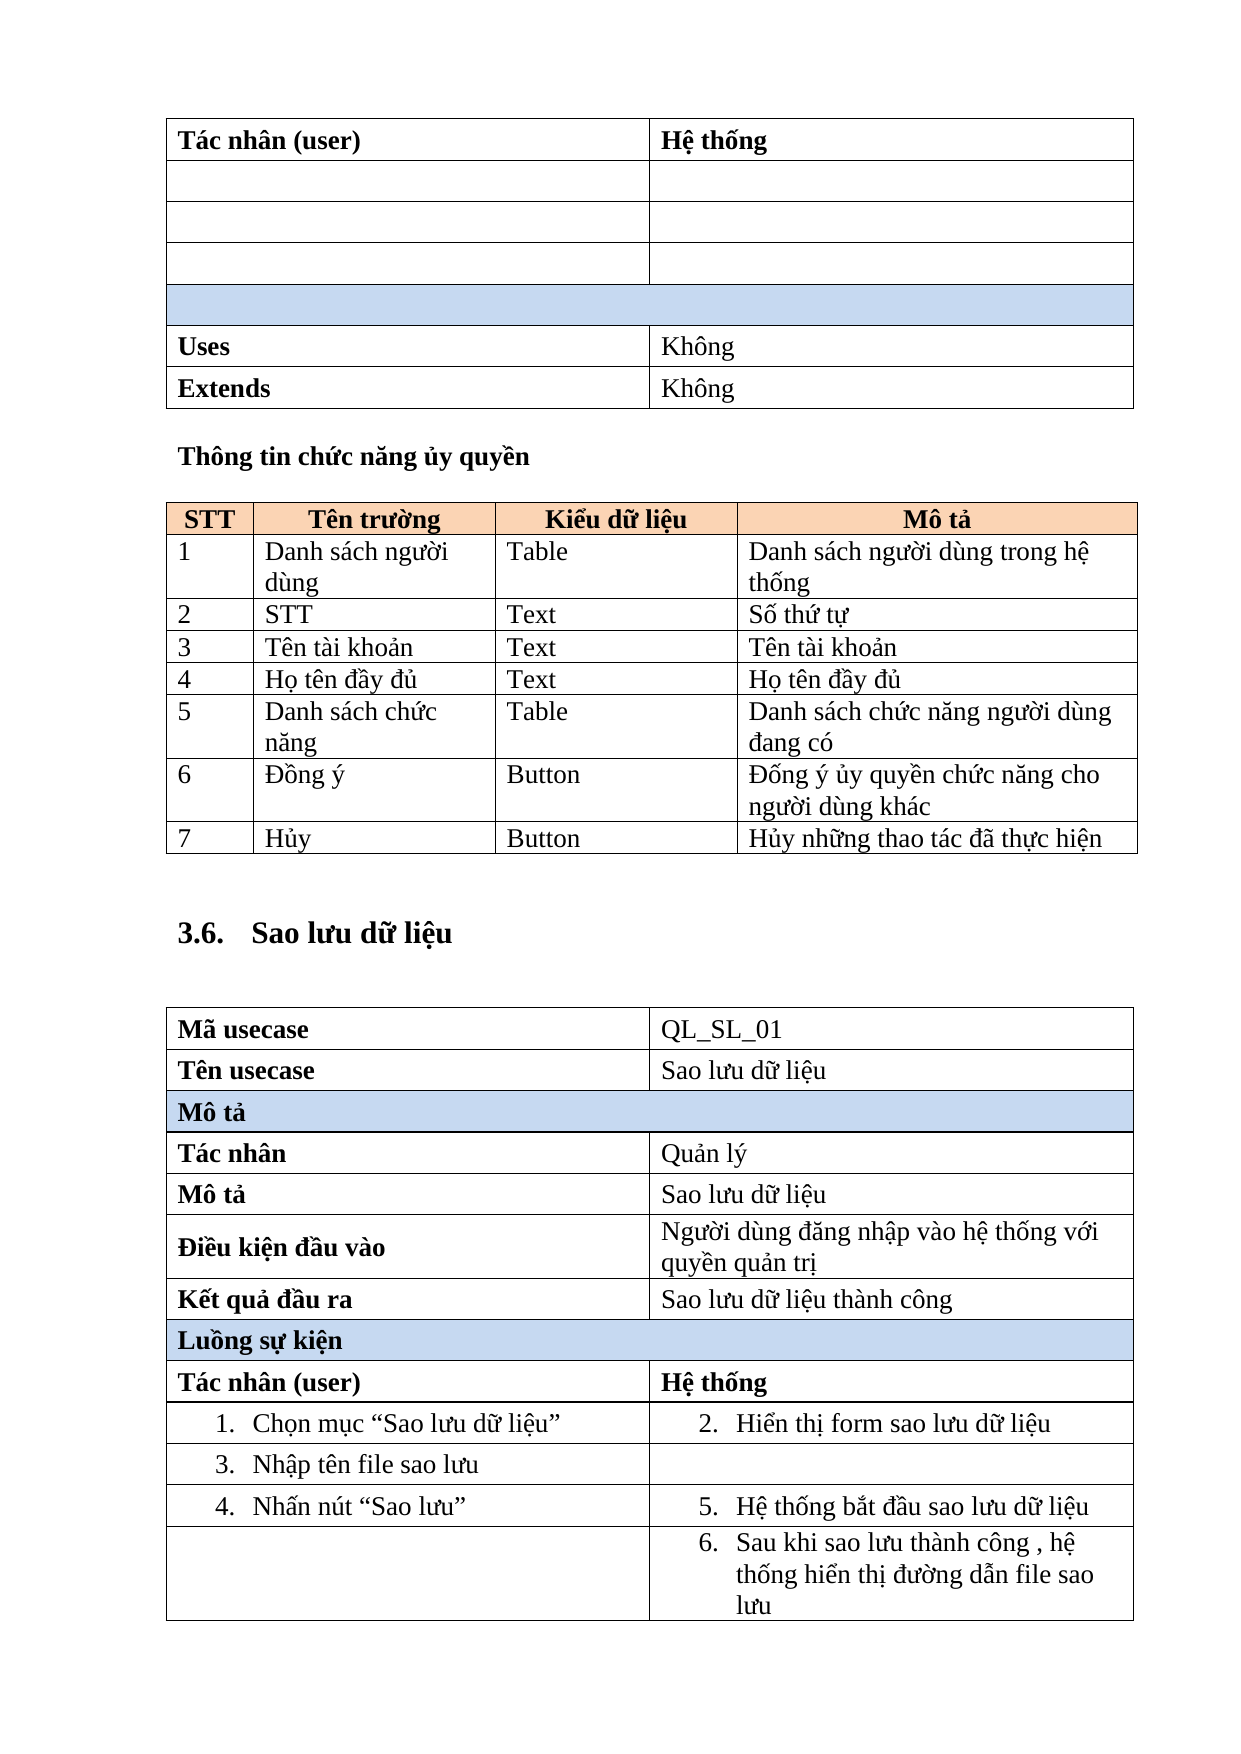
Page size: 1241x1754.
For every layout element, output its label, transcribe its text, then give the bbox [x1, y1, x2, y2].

table_cell Đồng ý [254, 759, 495, 821]
table_cell 6 [167, 759, 253, 821]
table_header Tên trường [254, 503, 495, 534]
text Thông tin chức năng ủy quyền [177, 440, 1122, 471]
table_header Mô tả [738, 503, 1137, 534]
table_header Kiểu dữ liệu [496, 503, 737, 534]
table_cell [650, 243, 1133, 283]
table_cell Danh sách người dùng [254, 535, 495, 598]
table_cell Text [496, 599, 737, 630]
table_cell [650, 1444, 1133, 1484]
table_cell Nhập tên file sao lưu [167, 1444, 649, 1484]
table_cell Không [650, 326, 1133, 366]
table_cell Nhấn nút “Sao lưu” [167, 1485, 649, 1526]
table_cell Tác nhân (user) [167, 1361, 649, 1401]
table_cell [167, 202, 649, 242]
table_cell Danh sách chức năng người dùng đang có [738, 695, 1137, 757]
table_cell Sau khi sao lưu thành công , hệ thống hiển thị đường dẫn file sao lưu [650, 1527, 1133, 1620]
table_cell Tên tài khoản [738, 631, 1137, 662]
table_cell Tên tài khoản [254, 631, 495, 662]
table_cell Button [496, 822, 737, 853]
table_cell 4 [167, 663, 253, 694]
table_cell Đống ý ủy quyền chức năng cho người dùng khác [738, 759, 1137, 821]
table_cell Kết quả đầu ra [167, 1279, 649, 1319]
table_cell Số thứ tự [738, 599, 1137, 630]
table_cell Tác nhân (user) [167, 119, 649, 159]
table_cell Hệ thống [650, 119, 1133, 159]
table_header STT [167, 503, 253, 534]
table_cell Họ tên đầy đủ [738, 663, 1137, 694]
table_cell 7 [167, 822, 253, 853]
list Sao lưu dữ liệu [177, 914, 1122, 950]
table_cell Danh sách chức năng [254, 695, 495, 757]
table_cell Hệ thống bắt đầu sao lưu dữ liệu [650, 1485, 1133, 1526]
table_cell Extends [167, 367, 649, 408]
table_cell Hủy những thao tác đã thực hiện [738, 822, 1137, 853]
table_cell [650, 161, 1133, 201]
table_cell 2 [167, 599, 253, 630]
table_cell [167, 161, 649, 201]
table_cell STT [254, 599, 495, 630]
table_cell Danh sách người dùng trong hệ thống [738, 535, 1137, 598]
table_cell 5 [167, 695, 253, 757]
table_cell Mô tả [167, 1091, 1133, 1131]
table_cell Luồng sự kiện [167, 1320, 1133, 1360]
table_cell [167, 1527, 649, 1620]
table_cell Họ tên đầy đủ [254, 663, 495, 694]
table_cell 3 [167, 631, 253, 662]
table_cell Tên usecase [167, 1050, 649, 1090]
table_cell Tác nhân [167, 1133, 649, 1173]
table_header QL_SL_01 [650, 1008, 1133, 1049]
table_cell Uses [167, 326, 649, 366]
table_cell [650, 202, 1133, 242]
table_cell Table [496, 535, 737, 598]
table_cell 1 [167, 535, 253, 598]
table_cell Table [496, 695, 737, 757]
table_cell Sao lưu dữ liệu thành công [650, 1279, 1133, 1319]
table_cell Sao lưu dữ liệu [650, 1174, 1133, 1214]
table_cell Hủy [254, 822, 495, 853]
table_cell Người dùng đăng nhập vào hệ thống với quyền quản trị [650, 1215, 1133, 1277]
table_cell Button [496, 759, 737, 821]
table_cell Quản lý [650, 1133, 1133, 1173]
table_cell [167, 285, 1133, 325]
table_cell Hiển thị form sao lưu dữ liệu [650, 1403, 1133, 1443]
table_cell Text [496, 663, 737, 694]
table_cell [167, 243, 649, 283]
table_cell Điều kiện đầu vào [167, 1215, 649, 1277]
table_cell Chọn mục “Sao lưu dữ liệu” [167, 1403, 649, 1443]
table_cell Sao lưu dữ liệu [650, 1050, 1133, 1090]
table_cell Mô tả [167, 1174, 649, 1214]
table_cell Hệ thống [650, 1361, 1133, 1401]
table_header Mã usecase [167, 1008, 649, 1049]
table_cell Không [650, 367, 1133, 408]
table_cell Text [496, 631, 737, 662]
